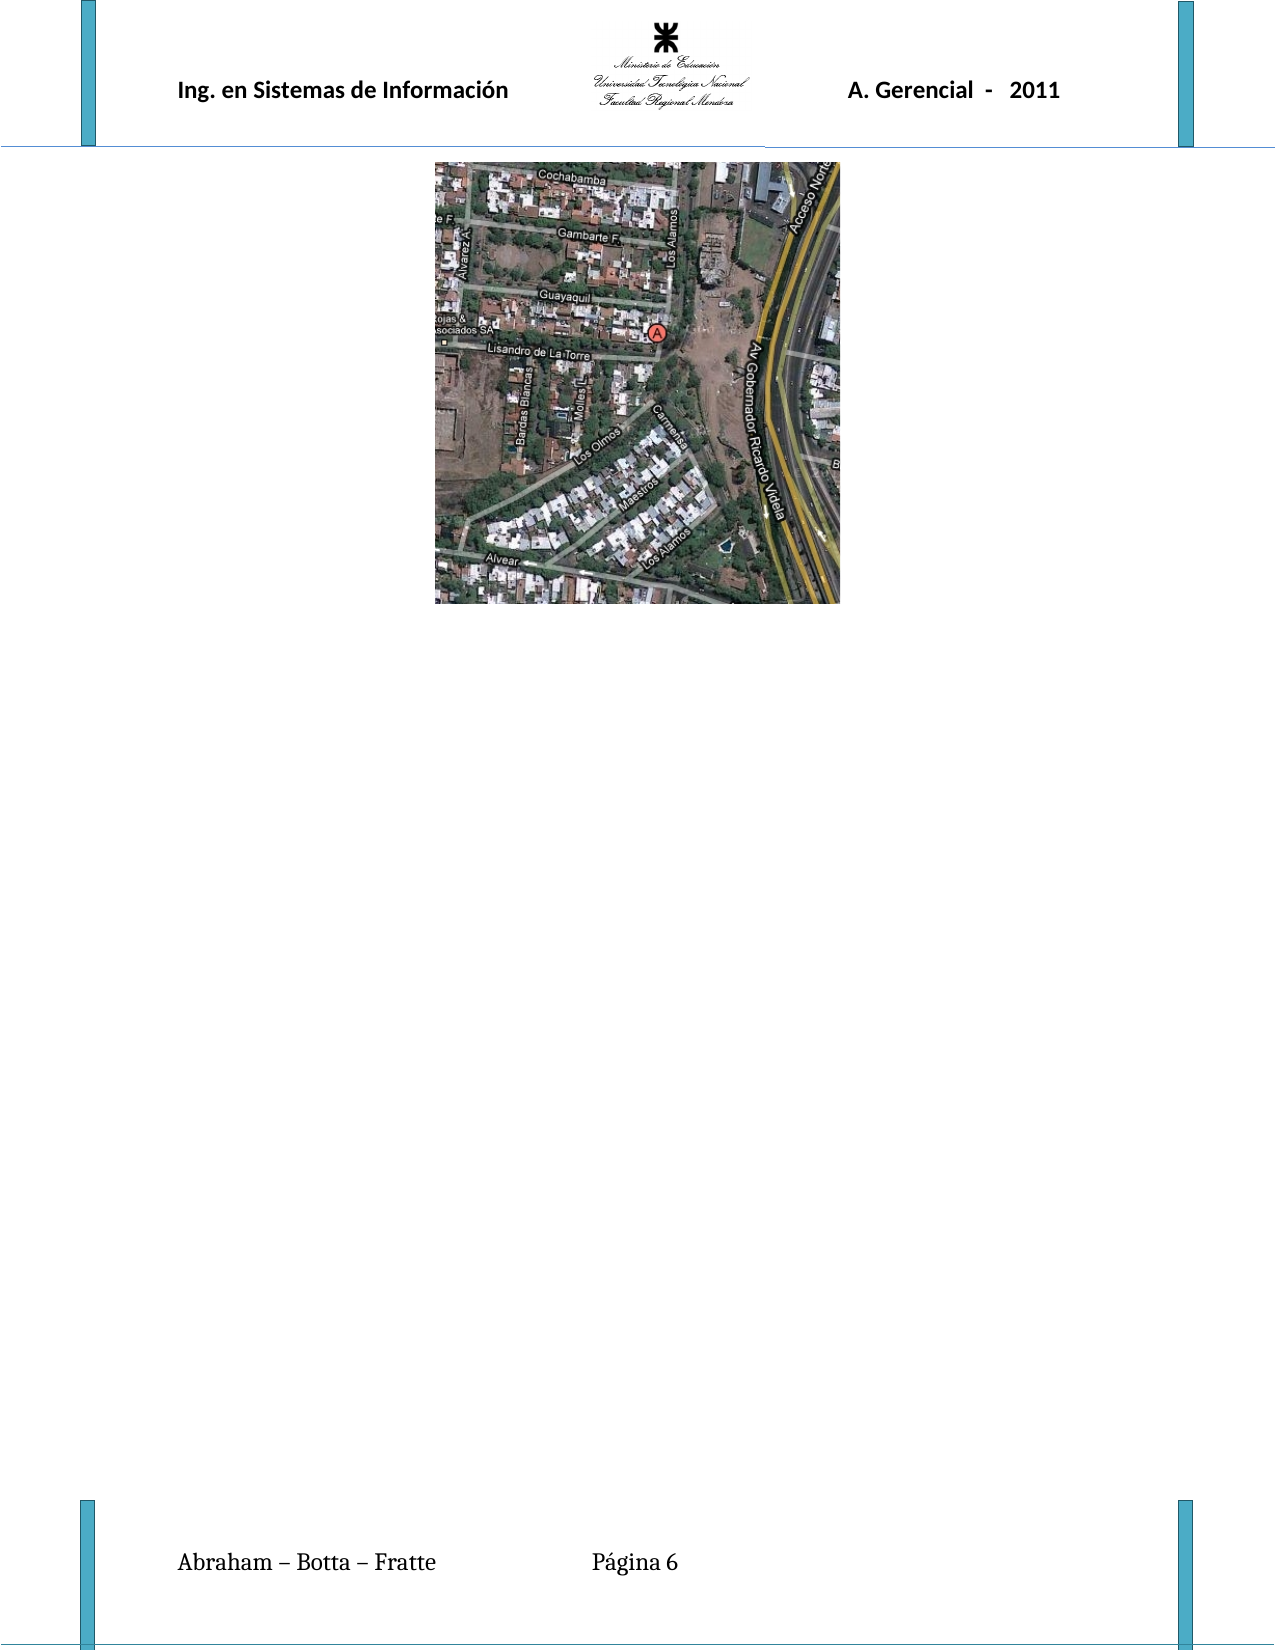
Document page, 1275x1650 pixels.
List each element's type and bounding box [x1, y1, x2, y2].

picture [591, 21, 752, 111]
picture [435, 162, 841, 604]
